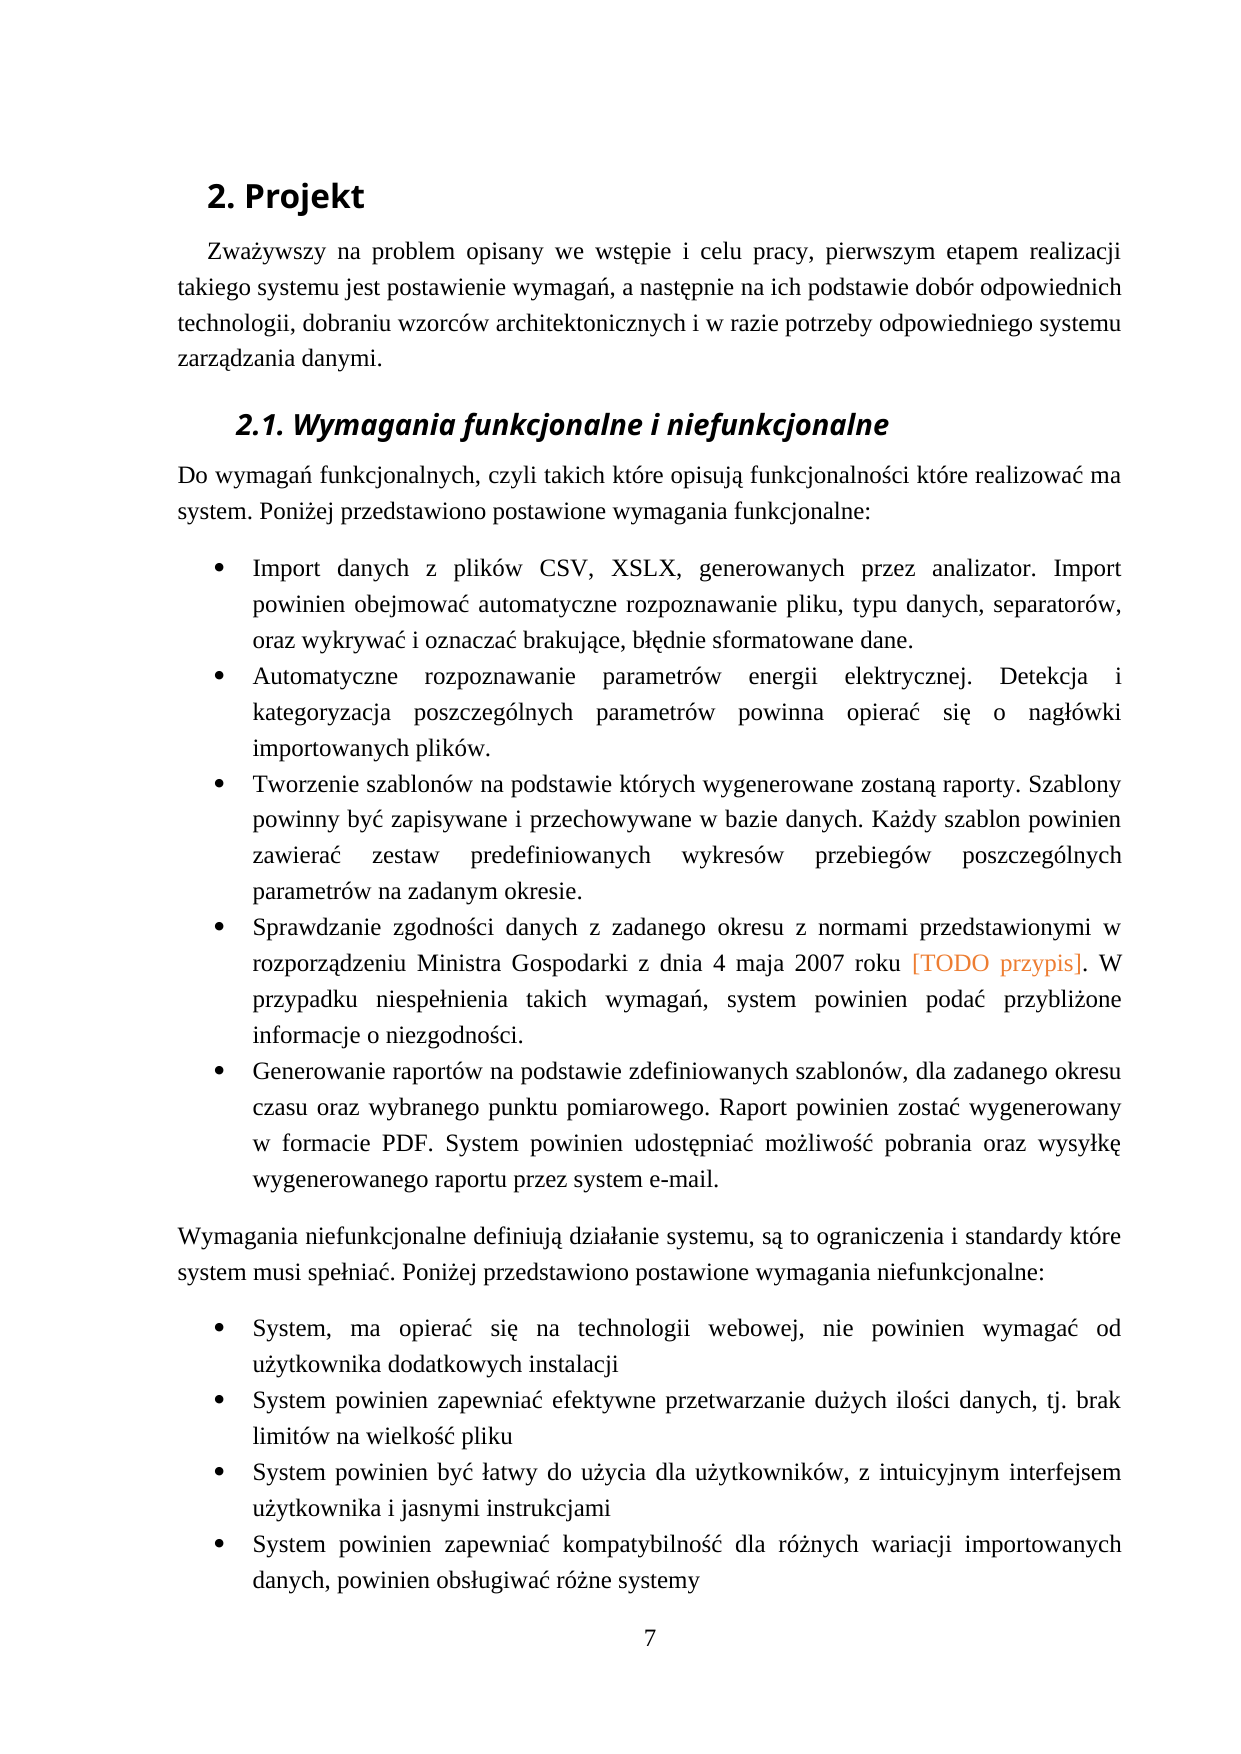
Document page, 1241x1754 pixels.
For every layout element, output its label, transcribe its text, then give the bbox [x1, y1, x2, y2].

list System powinien być łatwy do użycia dla użytkowników, z intuicyjnym interfejsem użytkownika i jasnymi instrukcjami [215, 1457, 1122, 1522]
list System, ma opierać się na technologii webowej, nie powinien wymagać od użytkownika dodatkowych instalacji [215, 1313, 1122, 1378]
text Do wymagań funkcjonalnych, czyli takich które opisują funkcjonalności które realizować ma system. Poniżej przedstawiono postawione wymagania funkcjonalne: [177, 460, 1122, 525]
list System powinien zapewniać kompatybilność dla różnych wariacji importowanych danych, powinien obsługiwać różne systemy [215, 1529, 1122, 1594]
list Import danych z plików CSV, XSLX, generowanych przez analizator. Import powinien obejmować automatyczne rozpoznawanie pliku, typu danych, separatorów, oraz wykrywać i oznaczać brakujące, błędnie sformatowane dane. [215, 553, 1122, 654]
subtitle 2. Projekt [207, 173, 1122, 218]
subtitle 2.1. Wymagania funkcjonalne i niefunkcjonalne [236, 404, 1122, 444]
list Sprawdzanie zgodności danych z zadanego okresu z normami przedstawionymi w rozporządzeniu Ministra Gospodarki z dnia 4 maja 2007 roku [TODO przypis]. W przypadku niespełnienia takich wymagań, system powinien podać przybliżone informacje o niezgodności. [215, 912, 1122, 1049]
text Wymagania niefunkcjonalne definiują działanie systemu, są to ograniczenia i standardy które system musi spełniać. Poniżej przedstawiono postawione wymagania niefunkcjonalne: [177, 1221, 1122, 1285]
text Zważywszy na problem opisany we wstępie i celu pracy, pierwszym etapem realizacji takiego systemu jest postawienie wymagań, a następnie na ich podstawie dobór odpowiednich technologii, dobraniu wzorców architektonicznych i w razie potrzeby odpowiedniego systemu zarządzania danymi. [177, 236, 1122, 372]
list Automatyczne rozpoznawanie parametrów energii elektrycznej. Detekcja i kategoryzacja poszczególnych parametrów powinna opierać się o nagłówki importowanych plików. [215, 661, 1122, 761]
list Generowanie raportów na podstawie zdefiniowanych szablonów, dla zadanego okresu czasu oraz wybranego punktu pomiarowego. Raport powinien zostać wygenerowany w formacie PDF. System powinien udostępniać możliwość pobrania oraz wysyłkę wygenerowanego raportu przez system e-mail. [215, 1056, 1122, 1193]
list System powinien zapewniać efektywne przetwarzanie dużych ilości danych, tj. brak limitów na wielkość pliku [215, 1385, 1122, 1450]
list Tworzenie szablonów na podstawie których wygenerowane zostaną raporty. Szablony powinny być zapisywane i przechowywane w bazie danych. Każdy szablon powinien zawierać zestaw predefiniowanych wykresów przebiegów poszczególnych parametrów na zadanym okresie. [215, 769, 1122, 905]
